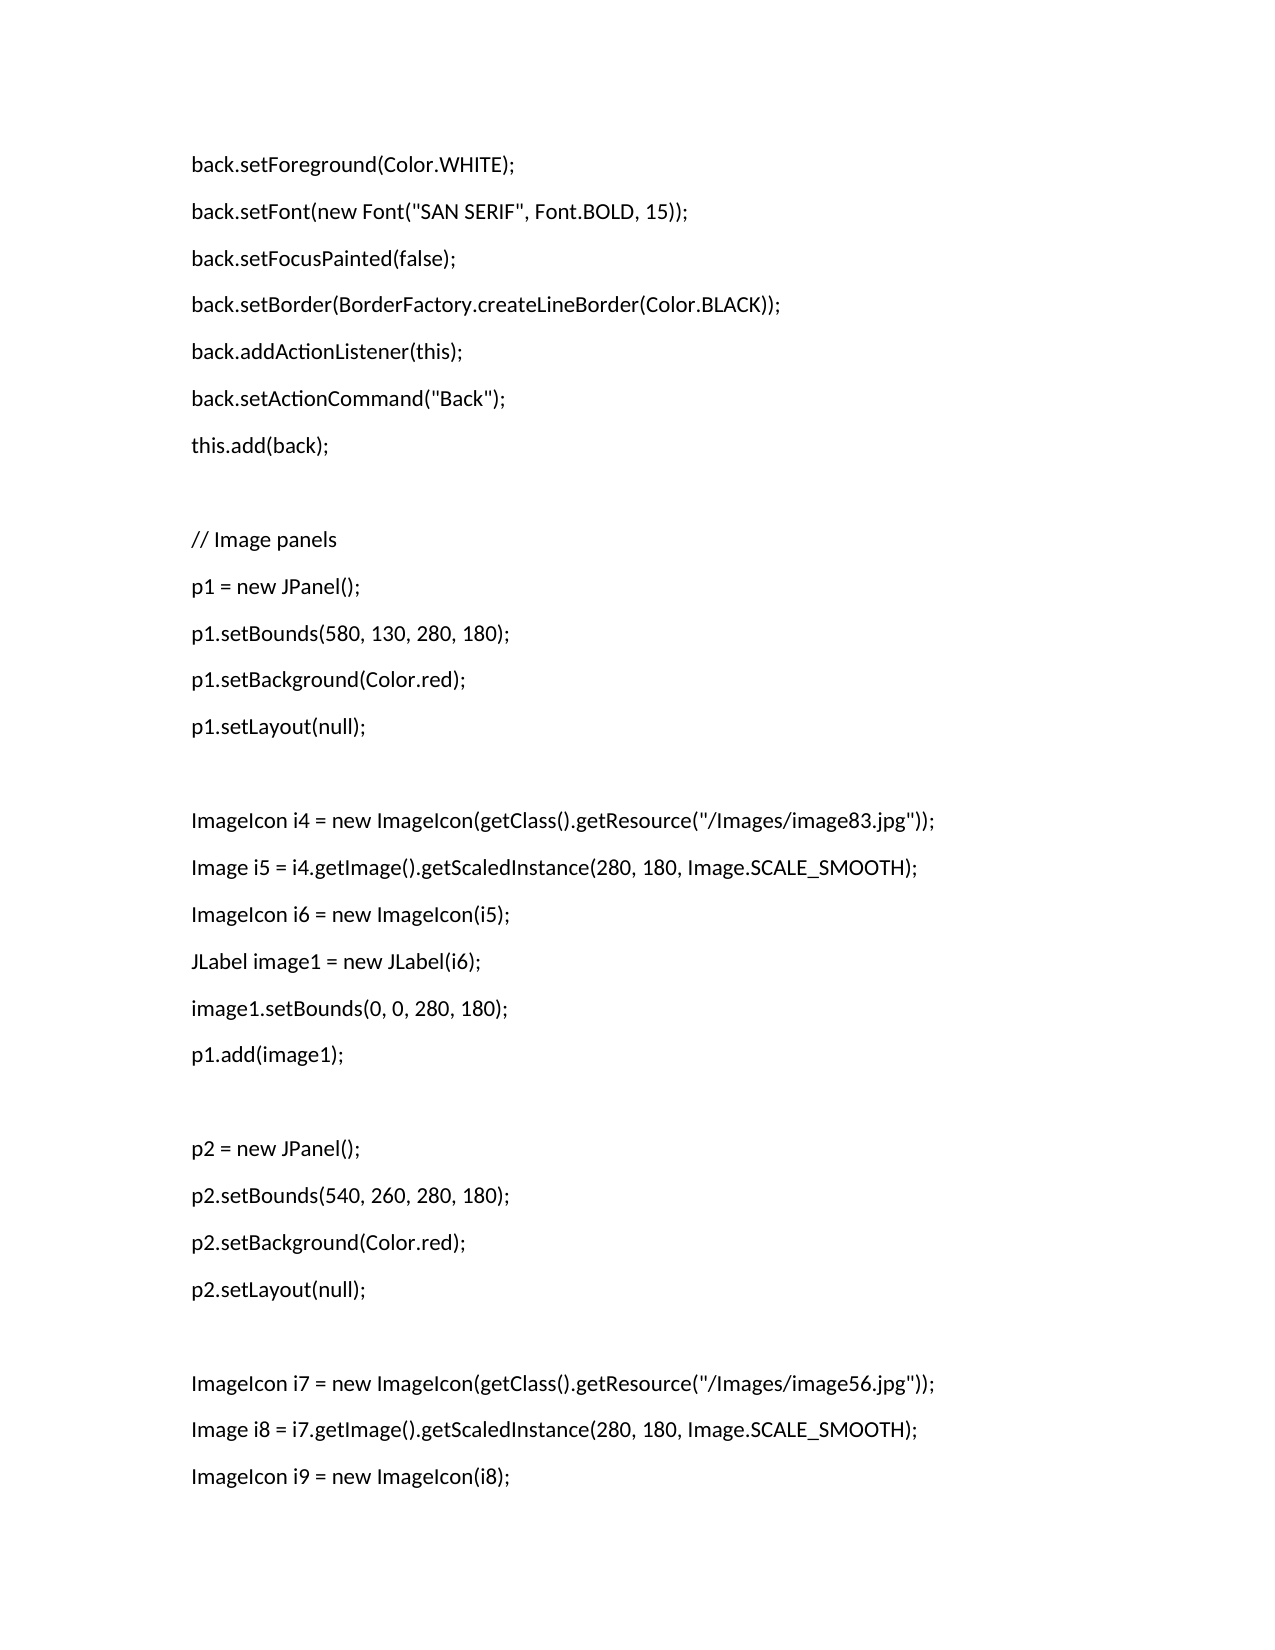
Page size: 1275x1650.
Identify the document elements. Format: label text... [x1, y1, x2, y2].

text back.setFocusPainted(false); [150, 244, 1125, 272]
text Image i8 = i7.getImage().getScaledInstance(280, 180, Image.SCALE_SMOOTH); [150, 1416, 1125, 1444]
text back.addActionListener(this); [150, 337, 1125, 366]
text back.setForeground(Color.WHITE); [150, 150, 1125, 178]
text JLabel image1 = new JLabel(i6); [150, 947, 1125, 975]
text p1 = new JPanel(); [150, 572, 1125, 600]
text ImageIcon i7 = new ImageIcon(getClass().getResource("/Images/image56.jpg")); [150, 1369, 1125, 1397]
text // Image panels [150, 525, 1125, 553]
text p2.setBackground(Color.red); [150, 1228, 1125, 1256]
text ImageIcon i6 = new ImageIcon(i5); [150, 900, 1125, 928]
text p2.setLayout(null); [150, 1275, 1125, 1303]
text p1.setBackground(Color.red); [150, 666, 1125, 694]
text back.setFont(new Font("SAN SERIF", Font.BOLD, 15)); [150, 197, 1125, 225]
text p2 = new JPanel(); [150, 1134, 1125, 1162]
text p1.setBounds(580, 130, 280, 180); [150, 619, 1125, 647]
text Image i5 = i4.getImage().getScaledInstance(280, 180, Image.SCALE_SMOOTH); [150, 853, 1125, 881]
text back.setBorder(BorderFactory.createLineBorder(Color.BLACK)); [150, 291, 1125, 319]
text image1.setBounds(0, 0, 280, 180); [150, 994, 1125, 1022]
text p2.setBounds(540, 260, 280, 180); [150, 1181, 1125, 1209]
text this.add(back); [150, 431, 1125, 459]
text back.setActionCommand("Back"); [150, 384, 1125, 412]
text p1.setLayout(null); [150, 712, 1125, 741]
text ImageIcon i4 = new ImageIcon(getClass().getResource("/Images/image83.jpg")); [150, 806, 1125, 834]
text p1.add(image1); [150, 1041, 1125, 1069]
text ImageIcon i9 = new ImageIcon(i8); [150, 1462, 1125, 1491]
